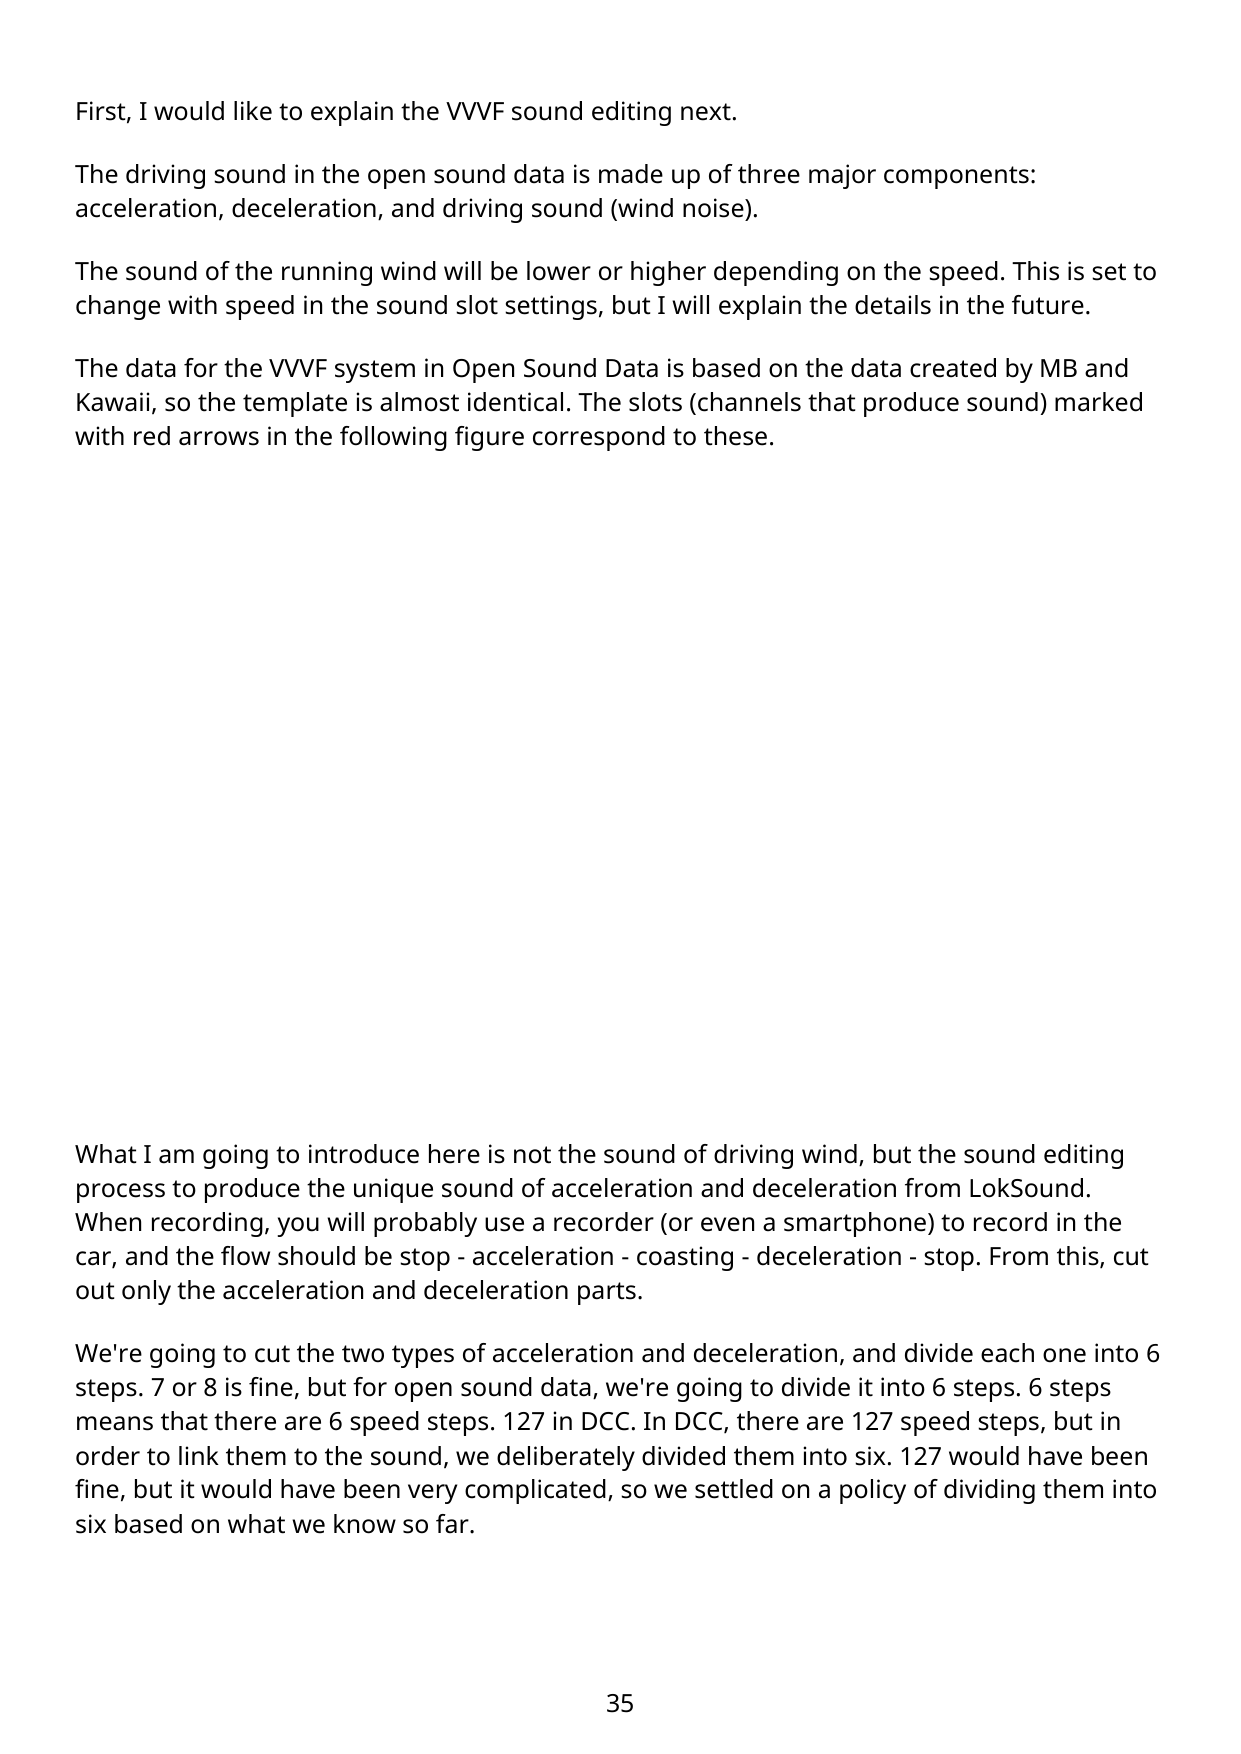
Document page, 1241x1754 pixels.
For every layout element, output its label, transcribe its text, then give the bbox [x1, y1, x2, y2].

text First, I would like to explain the VVVF sound editing next. [75, 93, 1165, 127]
text We're going to cut the two types of acceleration and deceleration, and divide each one into 6 steps. 7 or 8 is fine, but for open sound data, we're going to divide it into 6 steps. 6 steps means that there are 6 speed steps. 127 in DCC. In DCC, there are 127 speed steps, but in order to link them to the sound, we deliberately divided them into six. 127 would have been fine, but it would have been very complicated, so we settled on a policy of dividing them into six based on what we know so far. [75, 1336, 1165, 1540]
text What I am going to introduce here is not the sound of driving wind, but the sound editing process to produce the unique sound of acceleration and deceleration from LokSound. When recording, you will probably use a recorder (or even a smartphone) to record in the car, and the flow should be stop - acceleration - coasting - deceleration - stop. From this, cut out only the acceleration and deceleration parts. [75, 1136, 1165, 1307]
text The data for the VVVF system in Open Sound Data is based on the data created by MB and Kawaii, so the template is almost identical. The slots (channels that produce sound) marked with red arrows in the following figure correspond to these. [75, 351, 1165, 453]
text The driving sound in the open sound data is made up of three major components: acceleration, deceleration, and driving sound (wind noise). [75, 156, 1165, 224]
text The sound of the running wind will be lower or higher depending on the speed. This is set to change with speed in the sound slot settings, but I will explain the details in the future. [75, 254, 1165, 322]
